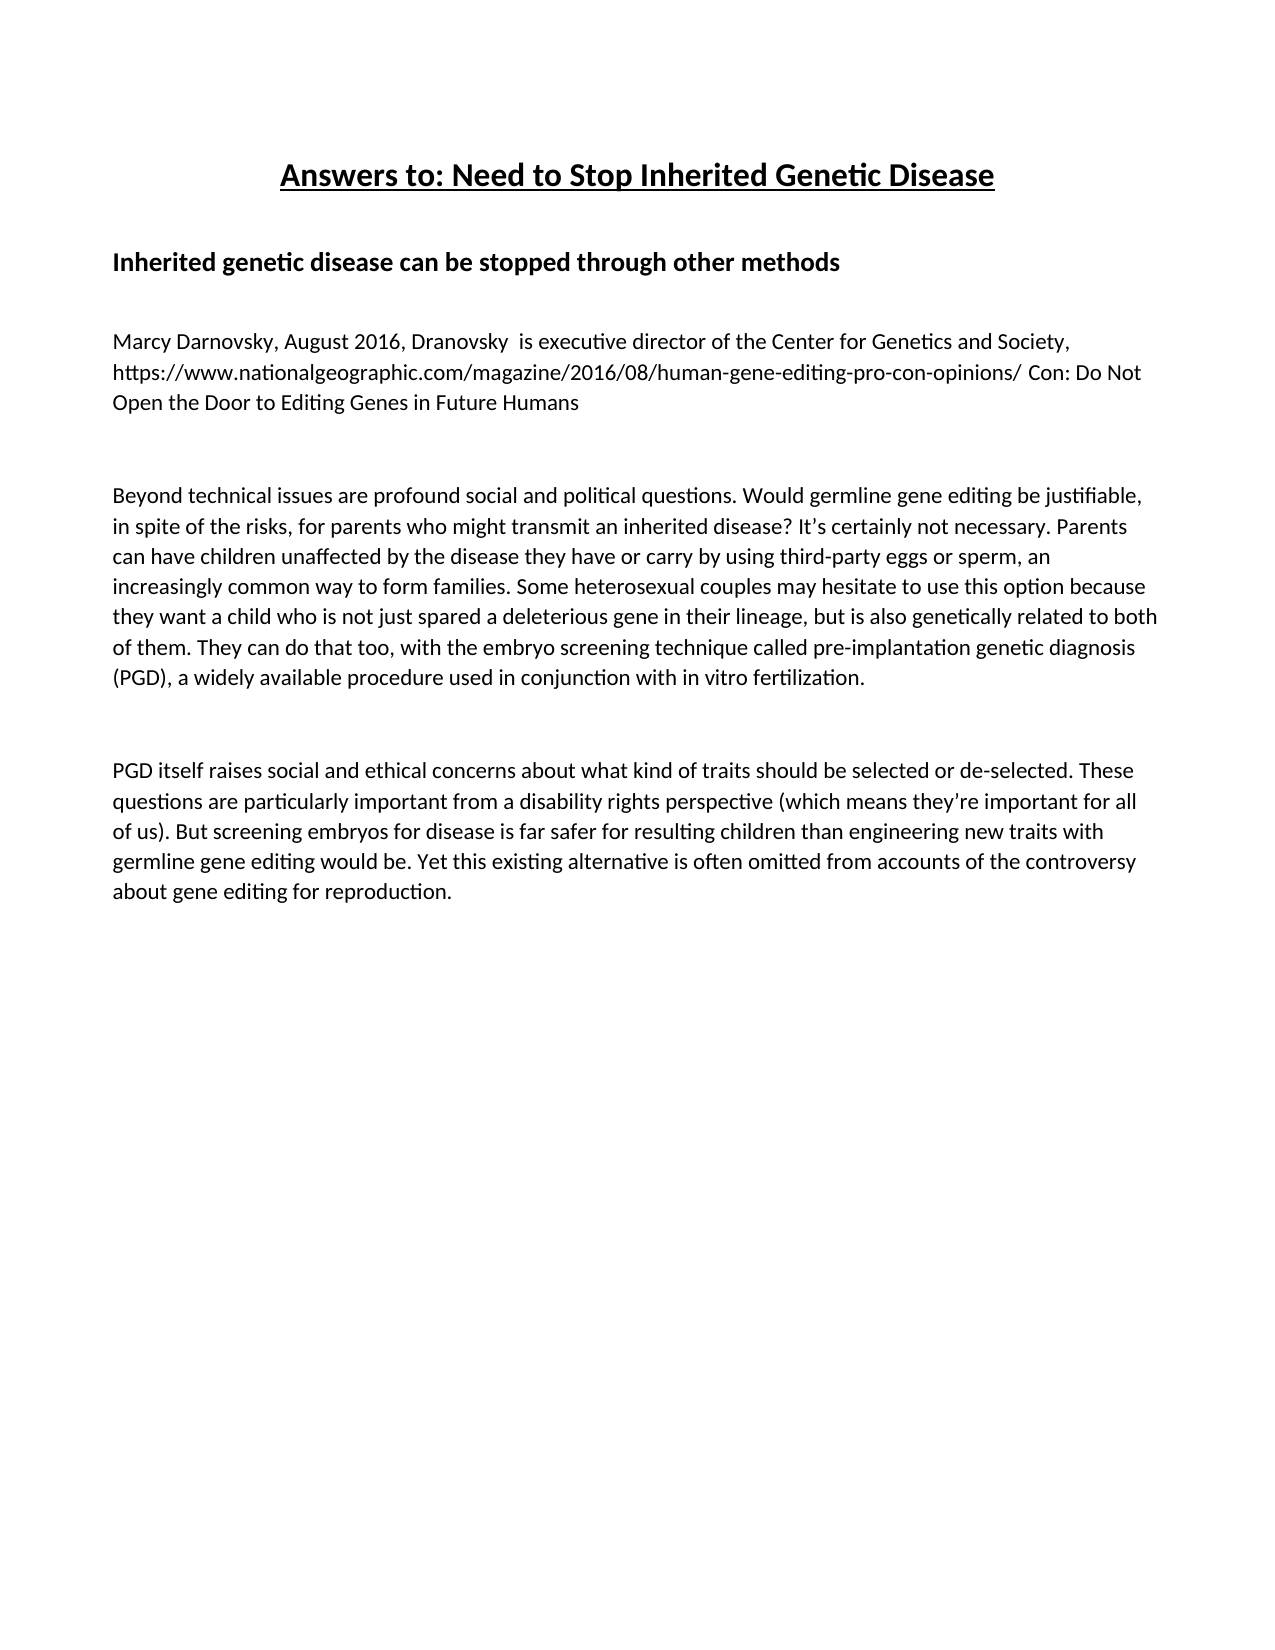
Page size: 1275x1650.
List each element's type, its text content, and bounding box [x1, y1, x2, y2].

text Marcy Darnovsky, August 2016, Dranovsky is executive director of the Center for Genetics and Society, https://www.nationalgeographic.com/magazine/2016/08/human-gene-editing-pro-con-opinions/ Con: Do Not Open the Door to Editing Genes in Future Humans [112, 327, 1162, 416]
text Beyond technical issues are profound social and political questions. Would germline gene editing be justifiable, in spite of the risks, for parents who might transmit an inherited disease? It’s certainly not necessary. Parents can have children unaffected by the disease they have or carry by using third-party eggs or sperm, an increasingly common way to form families. Some heterosexual couples may hesitate to use this option because they want a child who is not just spared a deleterious gene in their lineage, but is also genetically related to both of them. They can do that too, with the embryo screening technique called pre-implantation genetic diagnosis (PGD), a widely available procedure used in conjunction with in vitro fertilization. [112, 482, 1162, 691]
subtitle Answers to: Need to Stop Inherited Genetic Disease [112, 154, 1162, 195]
subtitle Inherited genetic disease can be stopped through other methods [112, 245, 1162, 278]
text PGD itself raises social and ethical concerns about what kind of traits should be selected or de-selected. These questions are particularly important from a disability rights perspective (which means they’re important for all of us). But screening embryos for disease is far safer for resulting children than engineering new traits with germline gene editing would be. Yet this existing alternative is often omitted from accounts of the controversy about gene editing for reproduction. [112, 757, 1162, 906]
